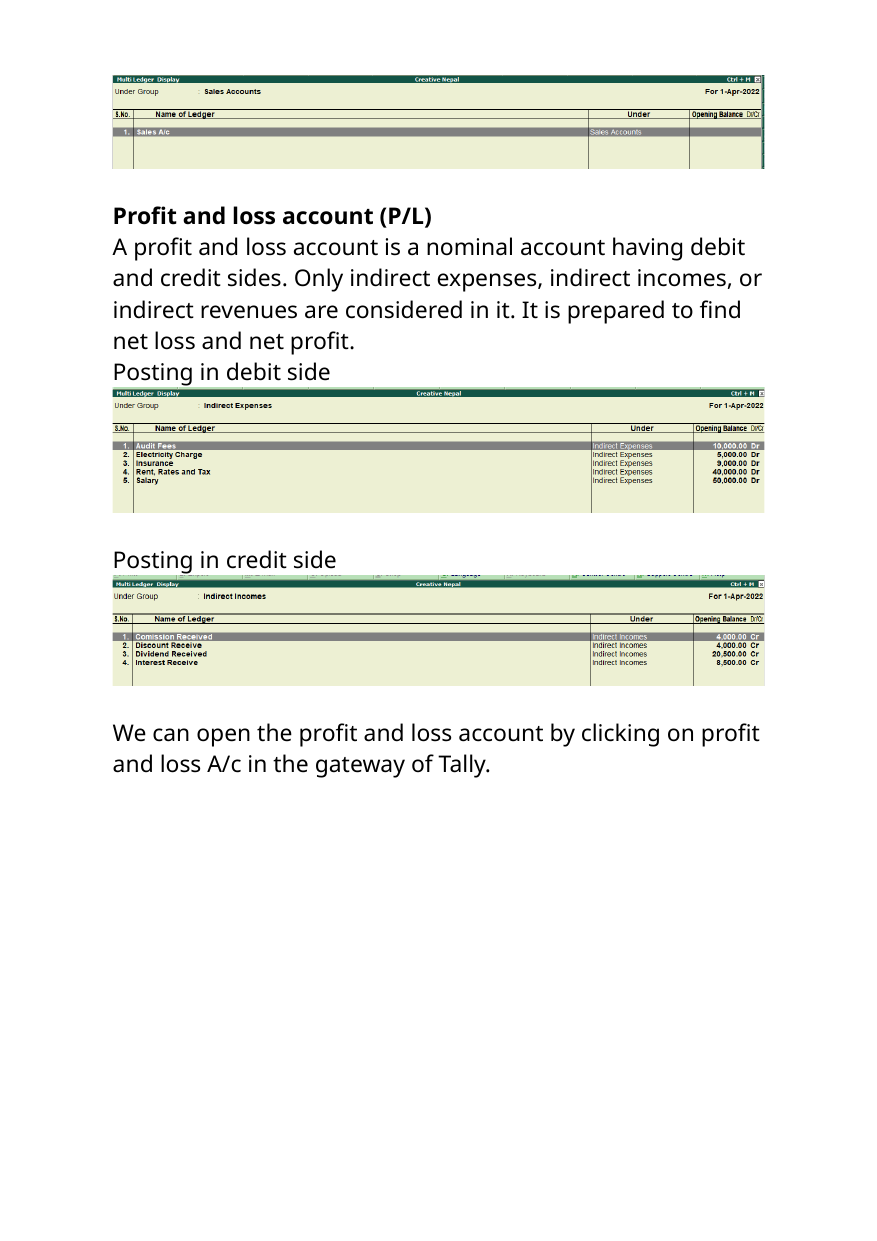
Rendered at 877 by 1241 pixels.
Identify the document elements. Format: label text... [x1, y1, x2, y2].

text A profit and loss account is a nominal account having debit and credit sides. Only indirect expenses, indirect incomes, or indirect revenues are considered in it. It is prepared to find net loss and net profit. [112, 231, 764, 356]
picture [112, 75, 765, 169]
text Profit and loss account (P/L) [112, 200, 764, 231]
text Posting in debit side [112, 356, 764, 387]
picture [112, 575, 765, 686]
text Posting in credit side [112, 544, 764, 575]
picture [112, 387, 765, 513]
text We can open the profit and loss account by clicking on profit and loss A/c in the gateway of Tally. [112, 717, 764, 779]
